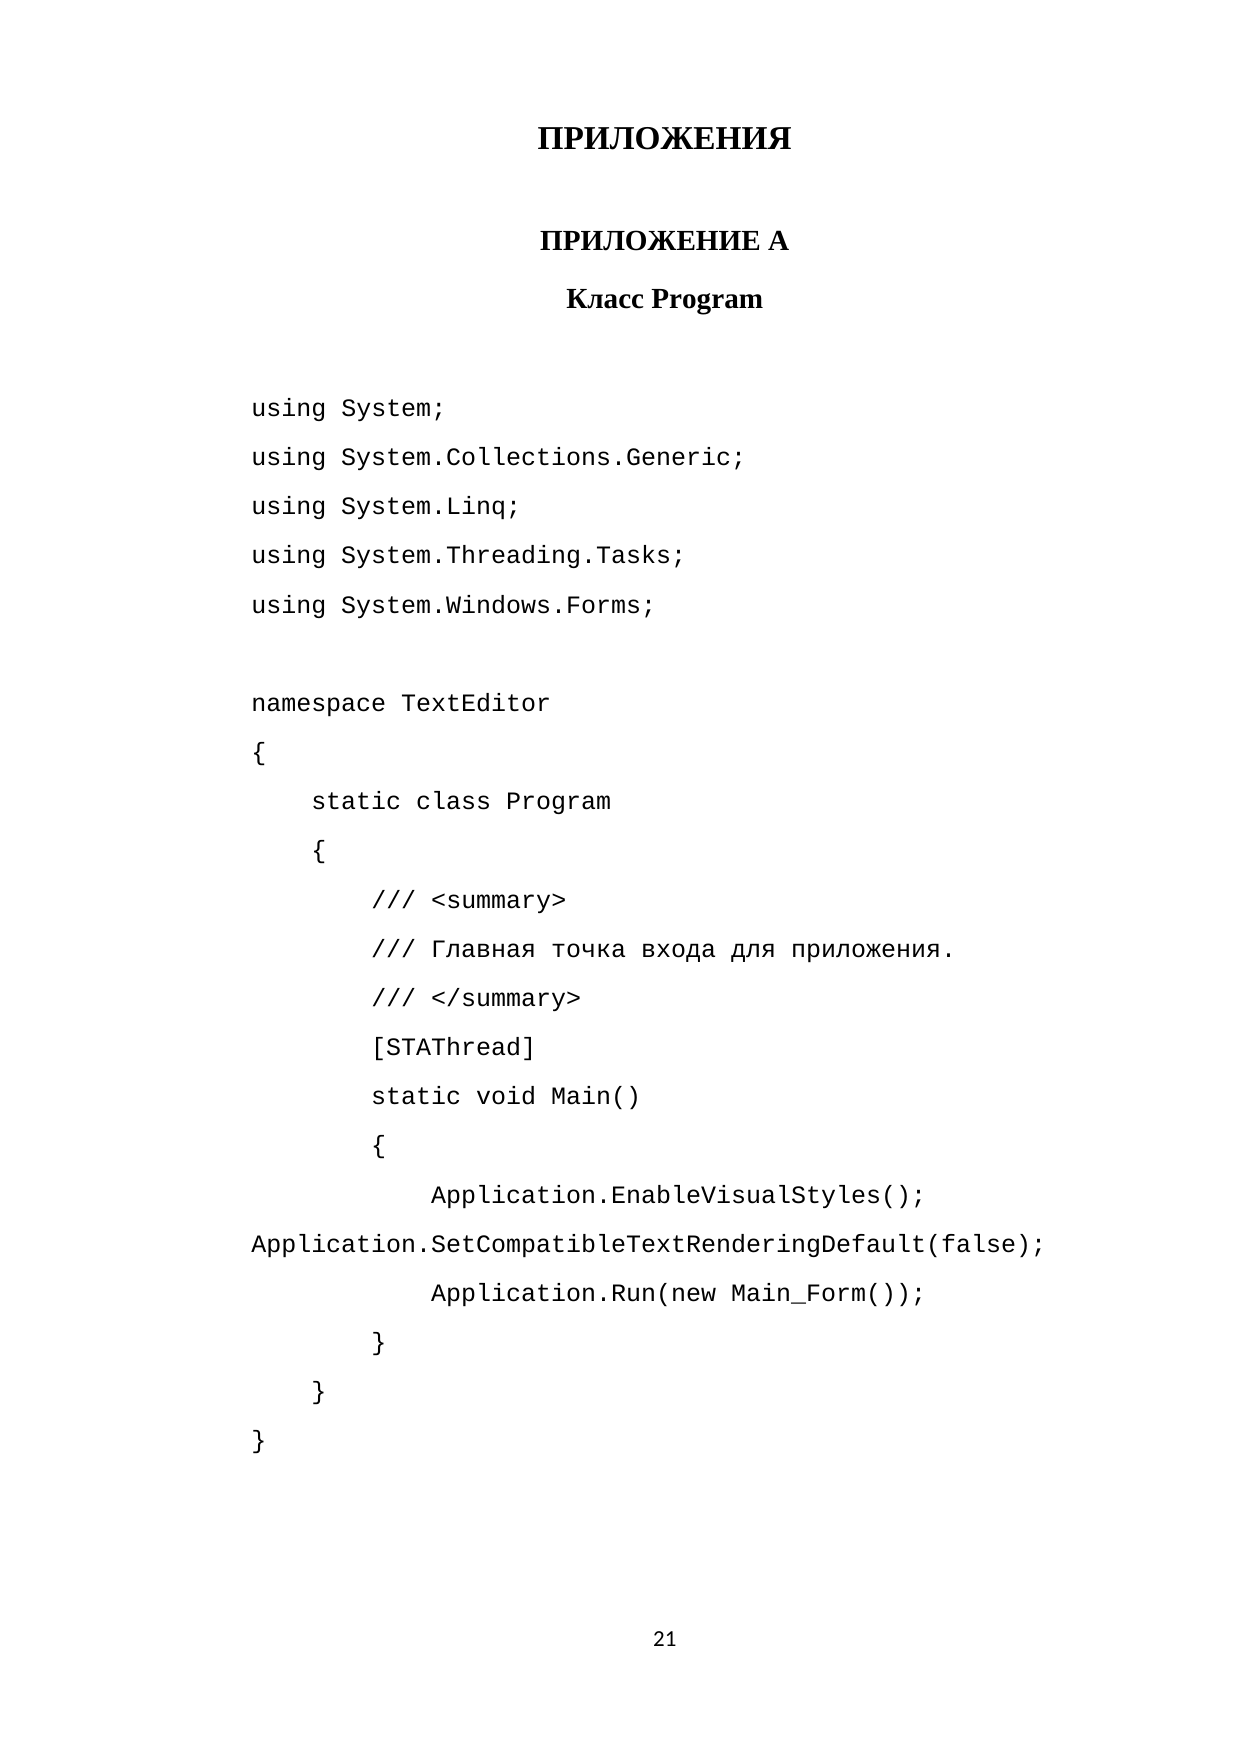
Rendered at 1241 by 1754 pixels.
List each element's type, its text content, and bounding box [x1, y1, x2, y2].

text { [177, 740, 1152, 768]
text using System.Linq; [177, 494, 1152, 522]
text Класс Program [177, 279, 1152, 316]
text using System.Collections.Generic; [177, 445, 1152, 473]
text static class Program [177, 789, 1152, 817]
text static void Main() [177, 1084, 1152, 1112]
text using System.Threading.Tasks; [177, 543, 1152, 571]
text ПРИЛОЖЕНИЕ А [177, 221, 1152, 258]
text using System.Windows.Forms; [177, 592, 1152, 621]
text /// <summary> [177, 887, 1152, 916]
text /// </summary> [177, 986, 1152, 1014]
text Application.Run(new Main_Form()); [177, 1281, 1152, 1309]
text Application.EnableVisualStyles(); [177, 1182, 1152, 1211]
text { [177, 838, 1152, 866]
text { [177, 1133, 1152, 1161]
text Application.SetCompatibleTextRenderingDefault(false); [177, 1231, 1152, 1260]
text } [177, 1428, 1152, 1456]
subtitle ПРИЛОЖЕНИЯ [177, 118, 1152, 156]
text namespace TextEditor [177, 691, 1152, 719]
text } [177, 1330, 1152, 1358]
text using System; [177, 396, 1152, 424]
text /// Главная точка входа для приложения. [177, 936, 1152, 965]
text [STAThread] [177, 1035, 1152, 1063]
text } [177, 1379, 1152, 1407]
